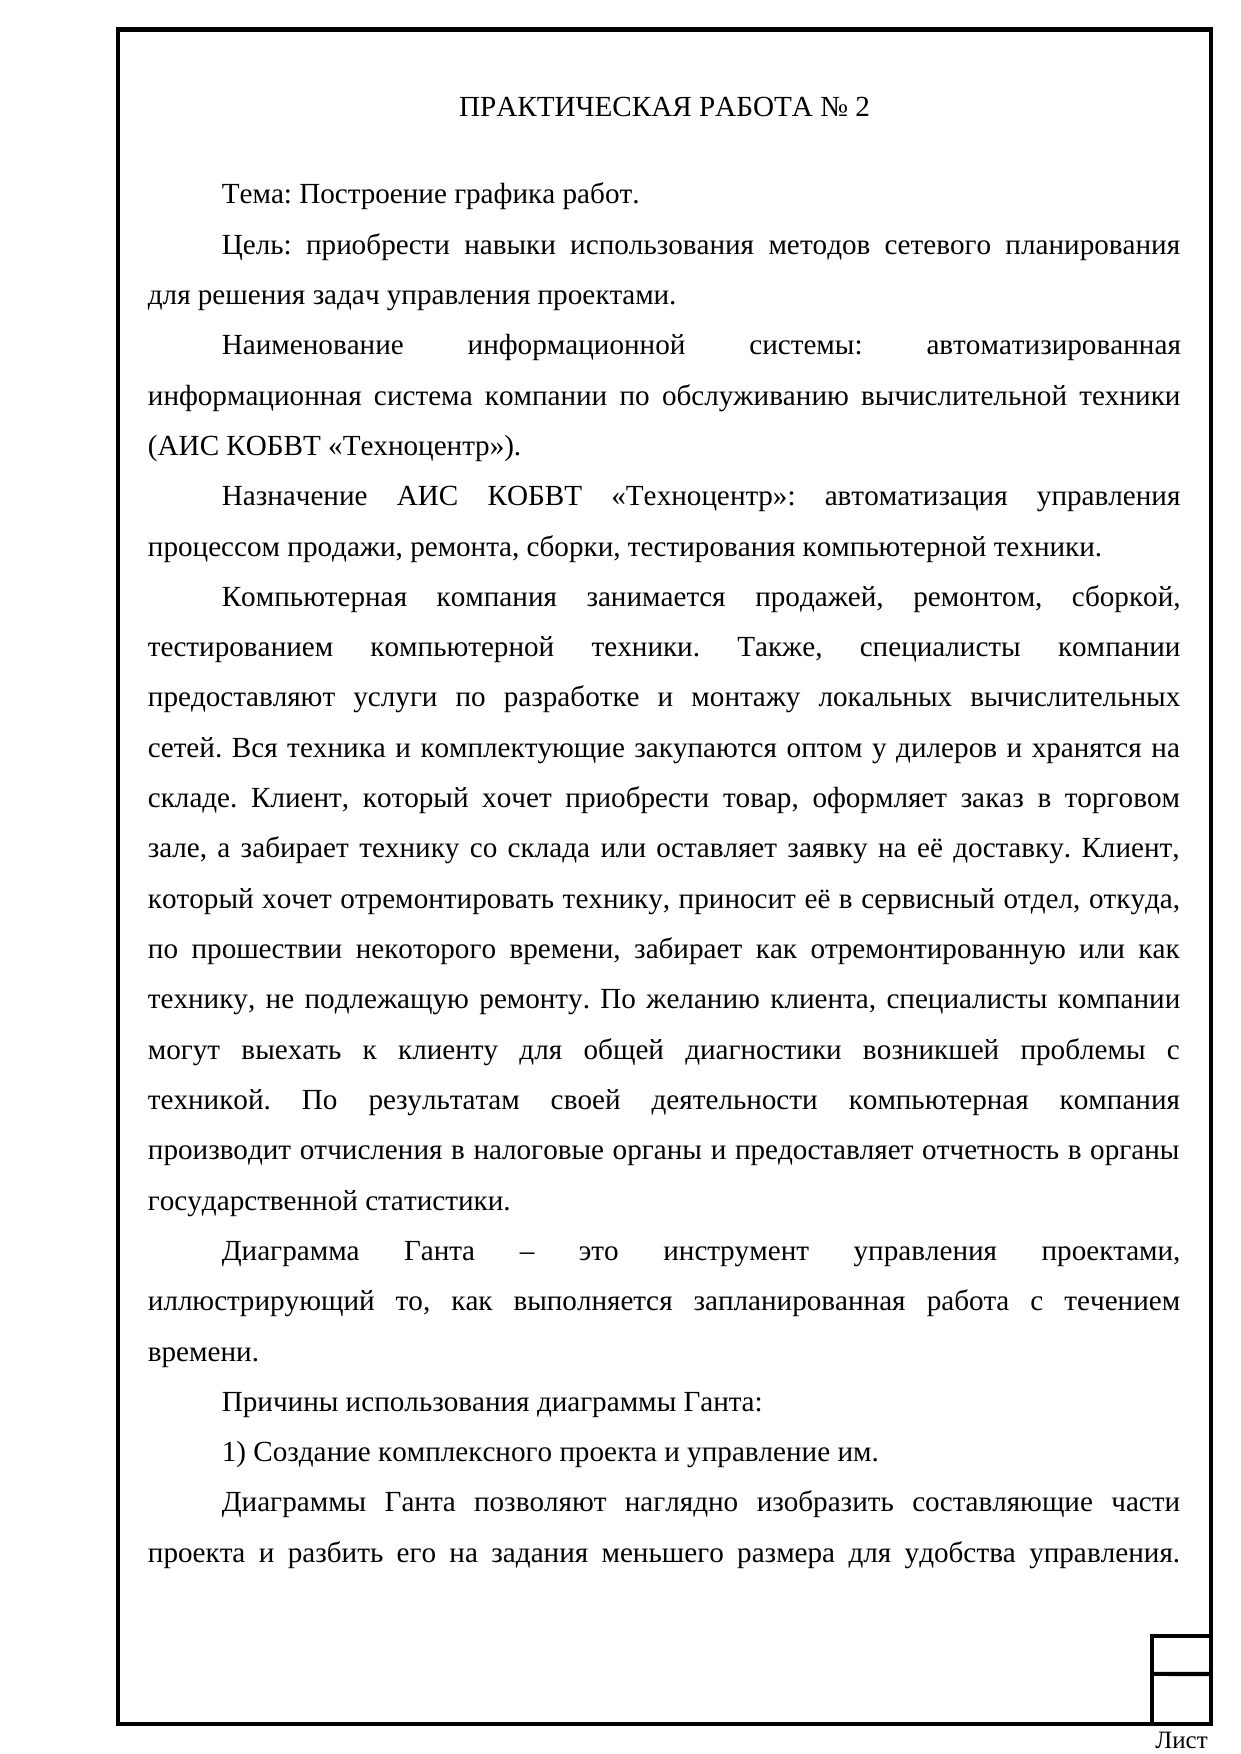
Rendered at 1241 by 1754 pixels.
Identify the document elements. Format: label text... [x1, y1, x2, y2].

text Цель: приобрести навыки использования методов сетевого планирования для решения задач управления проектами. [148, 227, 1181, 311]
text 1) Создание комплексного проекта и управление им. [148, 1434, 1181, 1468]
text Компьютерная компания занимается продажей, ремонтом, сборкой, тестированием компьютерной техники. Также, специалисты компании предоставляют услуги по разработке и монтажу локальных вычислительных сетей. Вся техника и комплектующие закупаются оптом у дилеров и хранятся на складе. Клиент, который хочет приобрести товар, оформляет заказ в торговом зале, а забирает технику со склада или оставляет заявку на её доставку. Клиент, который хочет отремонтировать технику, приносит её в сервисный отдел, откуда, по прошествии некоторого времени, забирает как отремонтированную или как технику, не подлежащую ремонту. По желанию клиента, специалисты компании могут выехать к клиенту для общей диагностики возникшей проблемы с техникой. По результатам своей деятельности компьютерная компания производит отчисления в налоговые органы и предоставляет отчетность в органы государственной статистики. [148, 579, 1181, 1216]
text Назначение АИС КОБВТ «Техноцентр»: автоматизация управления процессом продажи, ремонта, сборки, тестирования компьютерной техники. [148, 478, 1181, 562]
text Практическая работа № 2 [148, 89, 1181, 122]
text Причины использования диаграммы Ганта: [148, 1384, 1181, 1417]
text Тема: Построение графика работ. [148, 176, 1181, 210]
text Наименование информационной системы: автоматизированная информационная система компании по обслуживанию вычислительной техники (АИС КОБВТ «Техноцентр»). [148, 327, 1181, 462]
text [148, 1484, 1181, 1568]
text Диаграмма Ганта – это инструмент управления проектами, иллюстрирующий то, как выполняется запланированная работа с течением времени. [148, 1233, 1181, 1367]
